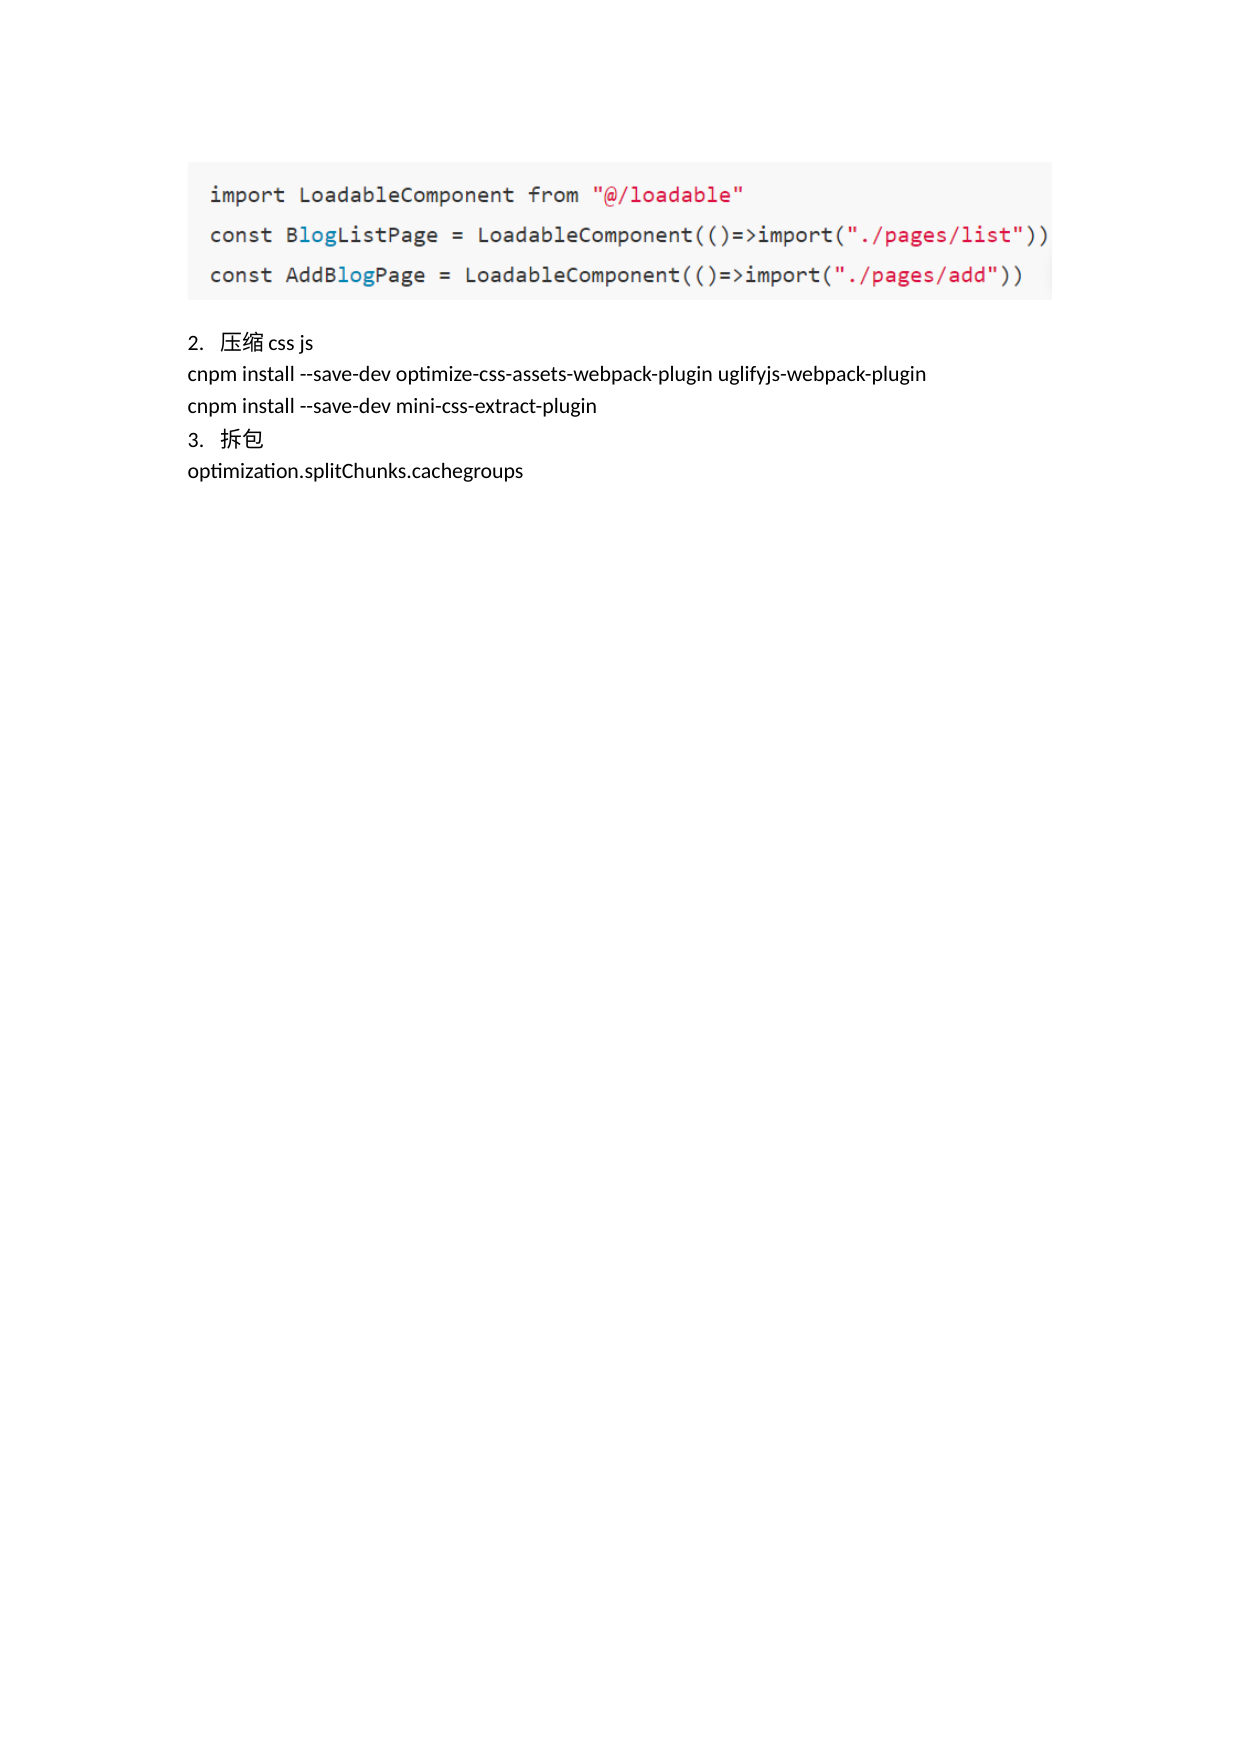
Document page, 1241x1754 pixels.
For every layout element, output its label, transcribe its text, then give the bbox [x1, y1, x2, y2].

list 压缩css js [187, 324, 1053, 357]
list 拆包 [187, 422, 1053, 454]
picture [187, 162, 1053, 300]
list cnpm install --save-dev optimize-css-assets-webpack-plugin uglifyjs-webpack-plugin [187, 357, 1053, 389]
list cnpm install --save-dev mini-css-extract-plugin [187, 389, 1053, 422]
list optimization.splitChunks.cachegroups [187, 454, 1053, 487]
